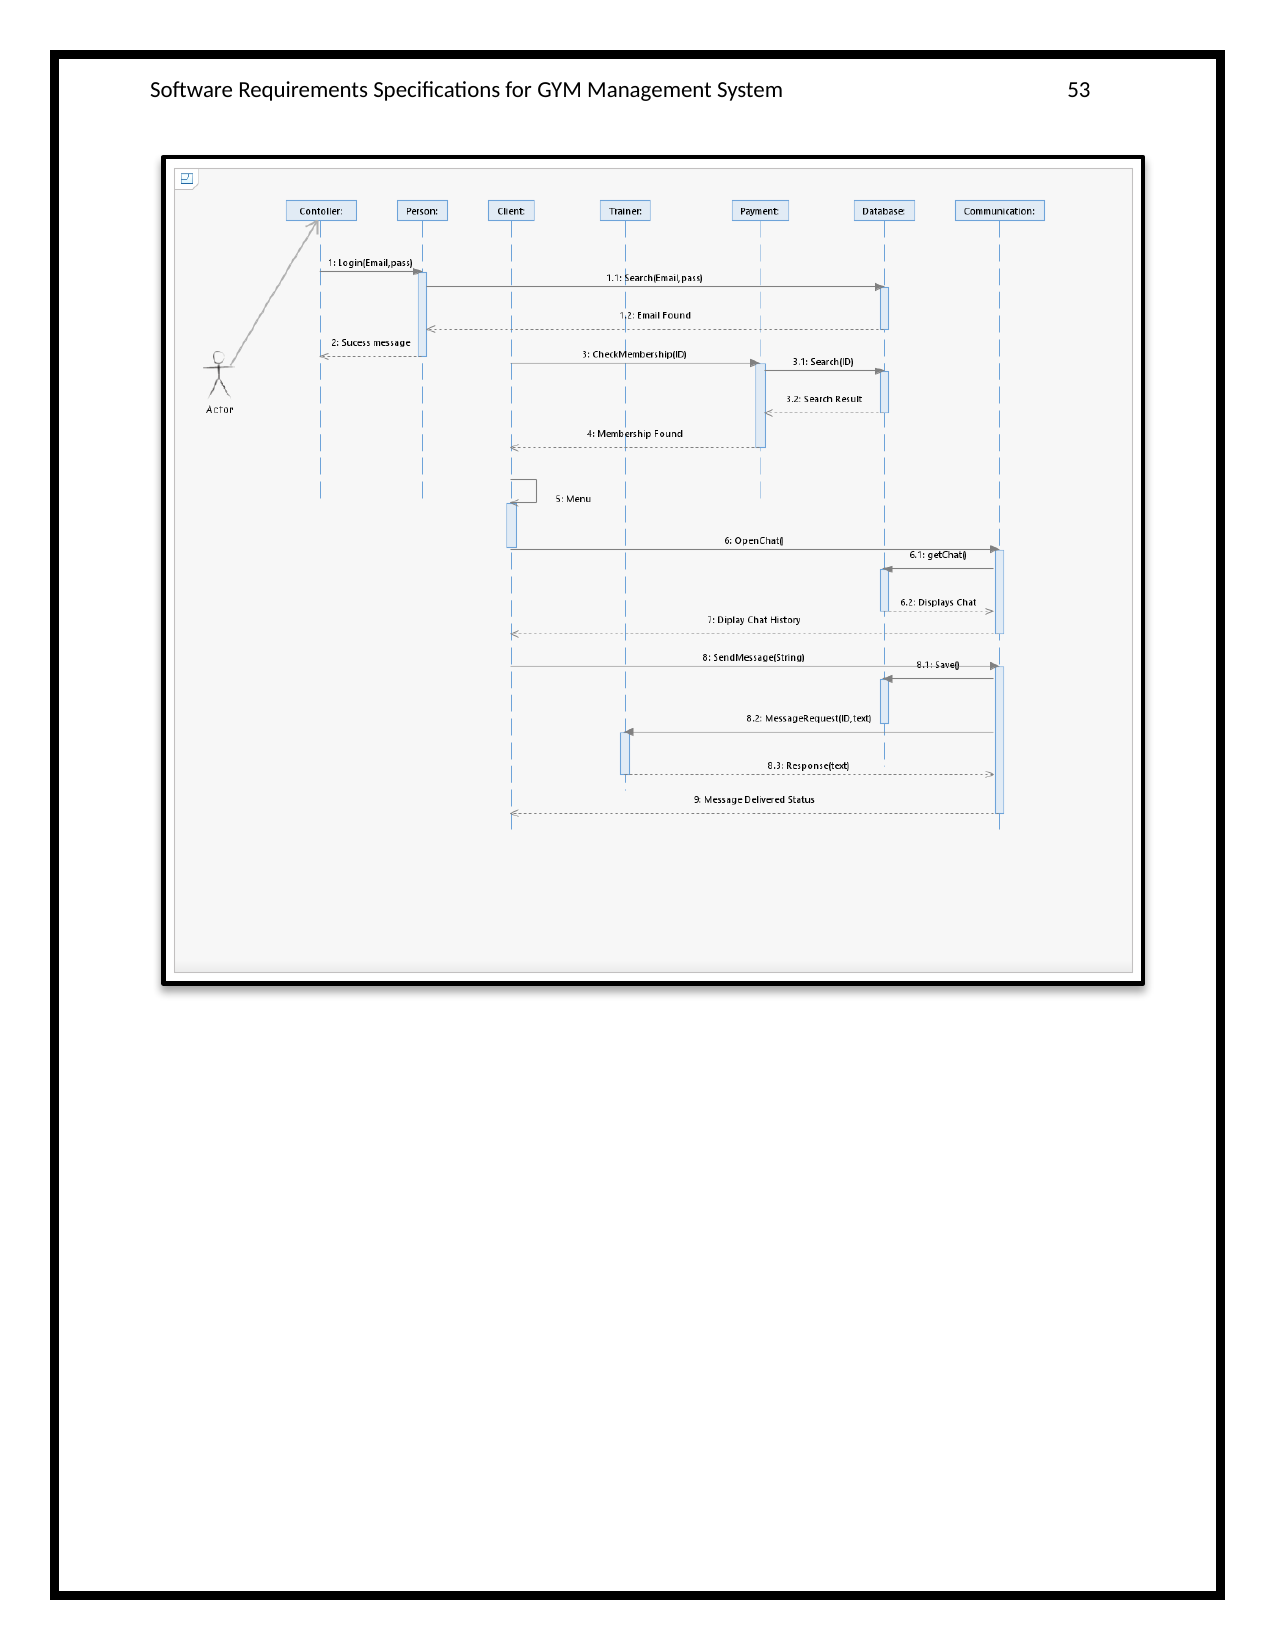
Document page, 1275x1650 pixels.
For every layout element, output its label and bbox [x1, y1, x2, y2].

picture [166, 159, 1141, 981]
